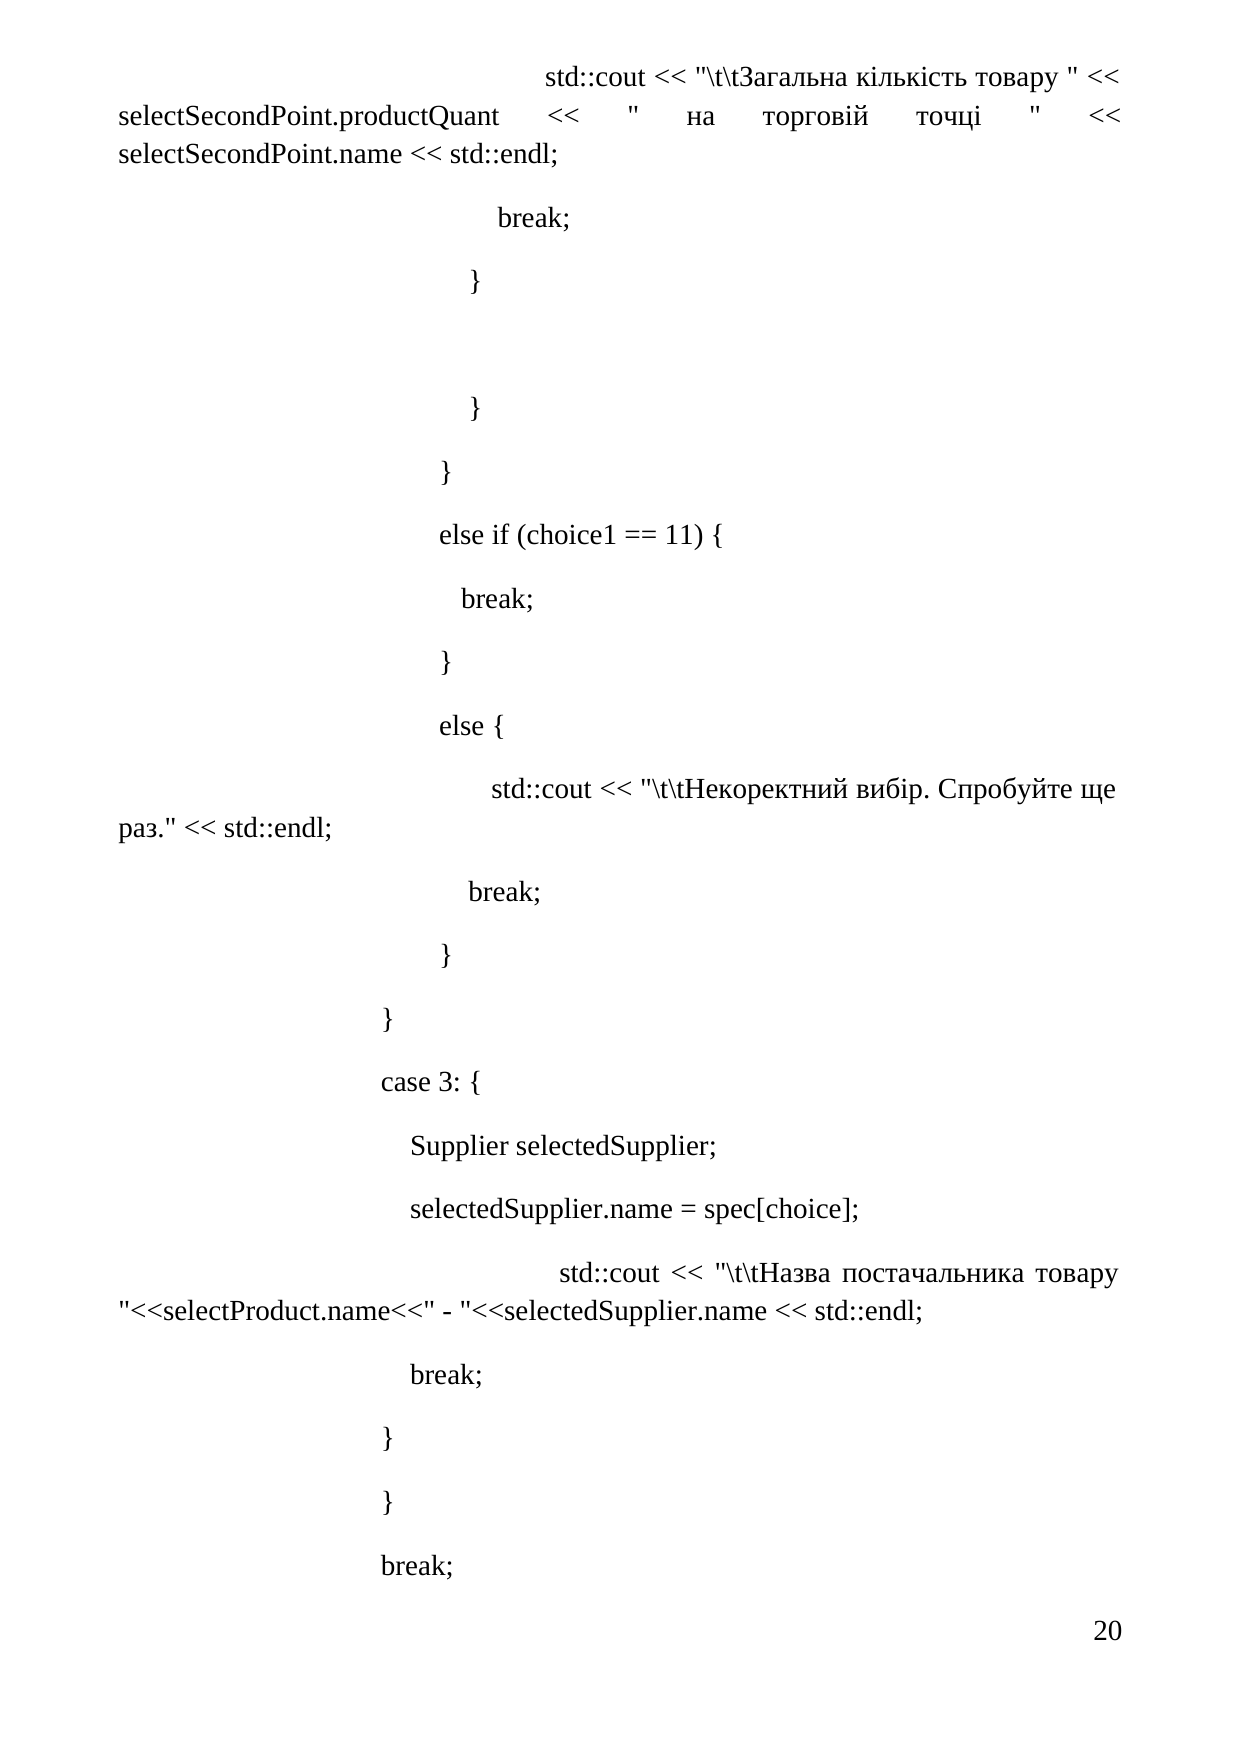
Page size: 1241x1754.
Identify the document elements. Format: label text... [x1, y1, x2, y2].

text std::cout << "\t\tНекоректний вибір. Спробуйте ще раз." << std::endl; [118, 772, 1122, 844]
text break; [118, 1548, 1122, 1581]
text else if (choice1 == 11) { [118, 517, 1122, 551]
text } [118, 454, 1122, 487]
text } [118, 937, 1122, 971]
text break; [118, 1357, 1122, 1391]
text } [118, 1421, 1122, 1454]
text } [118, 644, 1122, 678]
text } [118, 1484, 1122, 1518]
text break; [118, 581, 1122, 614]
text break; [118, 200, 1122, 233]
text std::cout << "\t\tНазва постачальника товару "<<selectProduct.name<<" - "<<selectedSupplier.name << std::endl; [118, 1255, 1122, 1327]
text Supplier selectedSupplier; [118, 1128, 1122, 1161]
text } [118, 390, 1122, 424]
text else { [118, 708, 1122, 742]
text case 3: { [118, 1064, 1122, 1098]
text std::cout << "\t\tЗагальна кількість товару " << selectSecondPoint.productQuant << " на торговій точці " << selectSecondPoint.name << std::endl; [118, 59, 1122, 170]
text break; [118, 874, 1122, 907]
text selectedSupplier.name = spec[choice]; [118, 1191, 1122, 1225]
text } [118, 263, 1122, 297]
text } [118, 1001, 1122, 1034]
